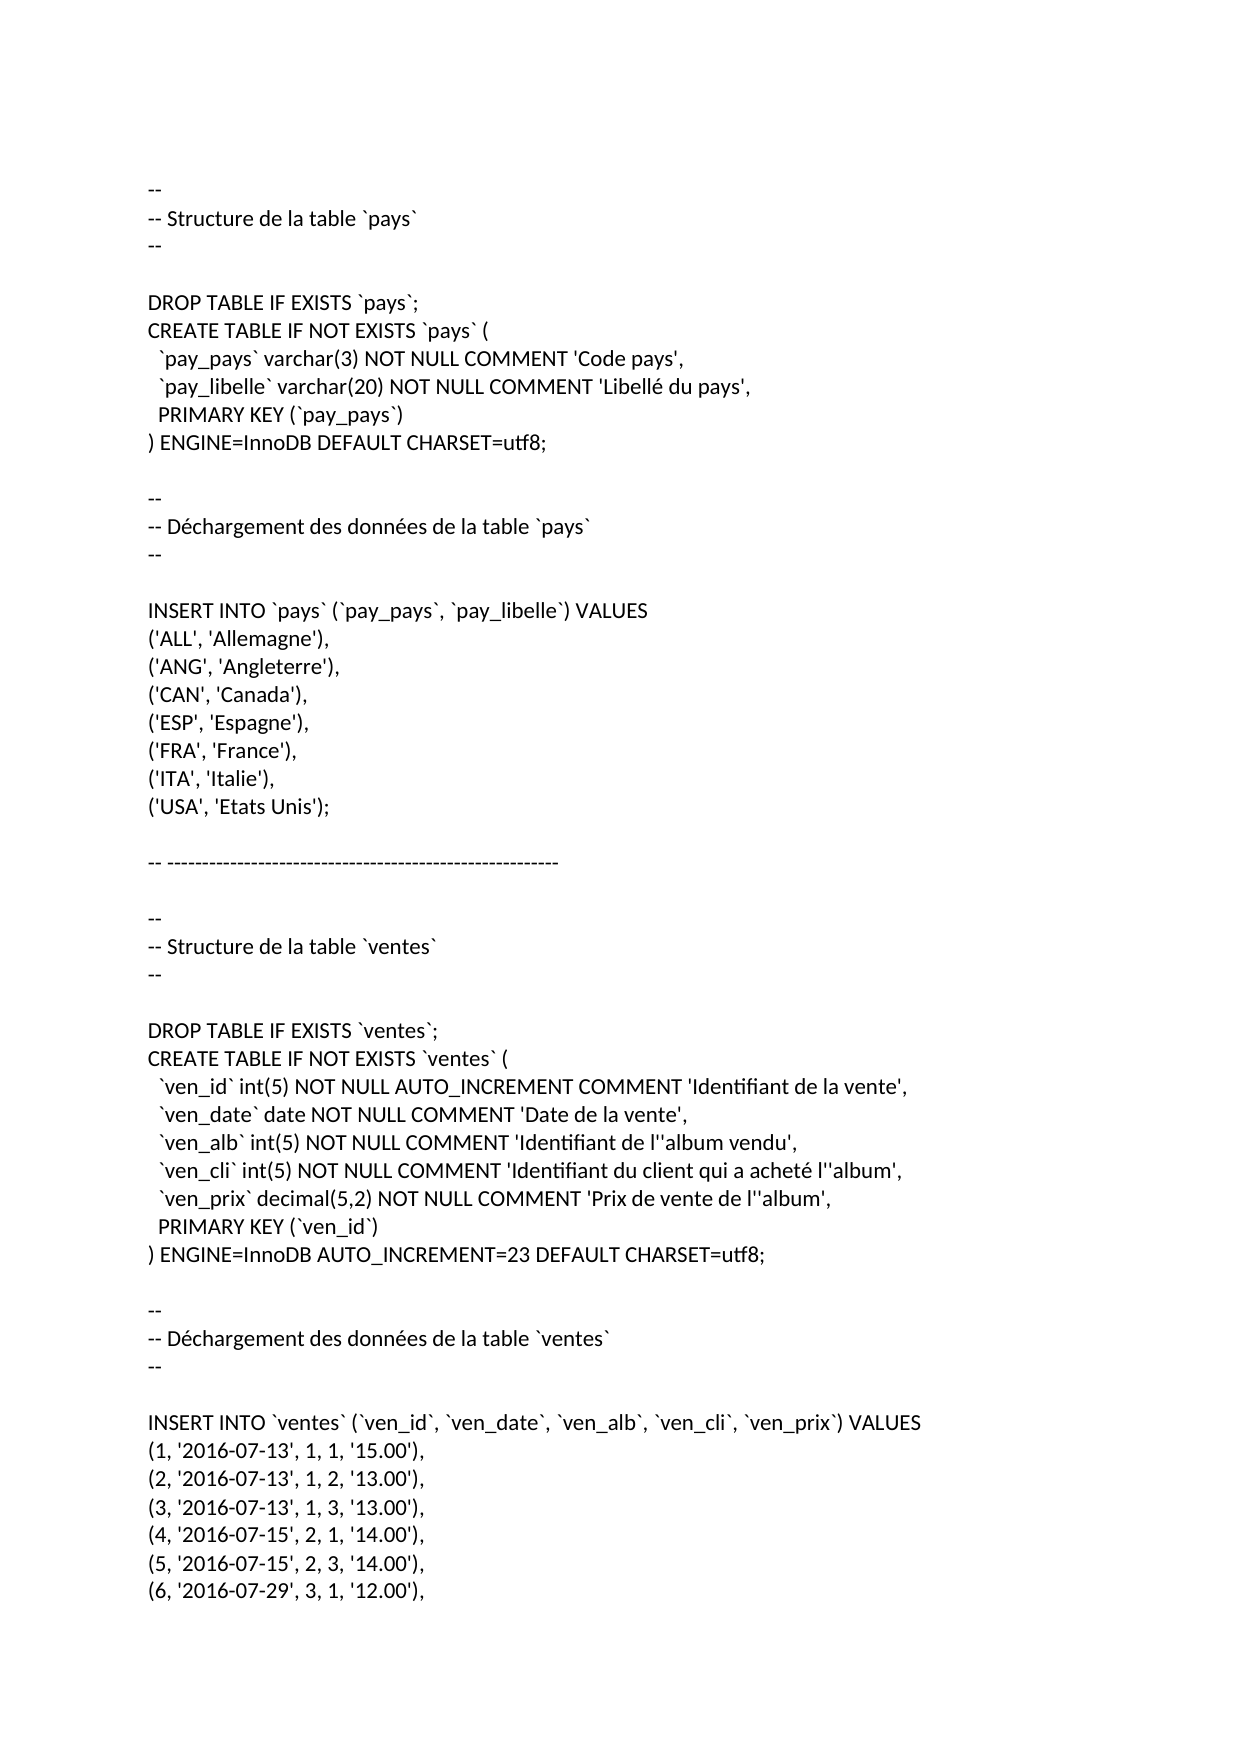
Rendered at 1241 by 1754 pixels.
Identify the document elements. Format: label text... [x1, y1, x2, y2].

text `ven_alb` int(5) NOT NULL COMMENT 'Identifiant de l''album vendu', [148, 1128, 1093, 1156]
text `ven_prix` decimal(5,2) NOT NULL COMMENT 'Prix de vente de l''album', [148, 1184, 1093, 1212]
text -- Déchargement des données de la table `pays` [148, 512, 1093, 540]
text ('CAN', 'Canada'), [148, 680, 1093, 708]
text -- Déchargement des données de la table `ventes` [148, 1324, 1093, 1352]
text (4, '2016-07-15', 2, 1, '14.00'), [148, 1521, 1093, 1549]
text (2, '2016-07-13', 1, 2, '13.00'), [148, 1464, 1093, 1493]
text DROP TABLE IF EXISTS `ventes`; [148, 1016, 1093, 1044]
text -- [148, 540, 1093, 568]
text ('USA', 'Etats Unis'); [148, 792, 1093, 820]
text (5, '2016-07-15', 2, 3, '14.00'), [148, 1549, 1093, 1577]
text CREATE TABLE IF NOT EXISTS `ventes` ( [148, 1044, 1093, 1072]
text `ven_date` date NOT NULL COMMENT 'Date de la vente', [148, 1100, 1093, 1128]
text -- [148, 176, 1093, 204]
text ('ANG', 'Angleterre'), [148, 652, 1093, 680]
text `ven_id` int(5) NOT NULL AUTO_INCREMENT COMMENT 'Identifiant de la vente', [148, 1072, 1093, 1100]
text `pay_pays` varchar(3) NOT NULL COMMENT 'Code pays', [148, 344, 1093, 372]
text (6, '2016-07-29', 3, 1, '12.00'), [148, 1577, 1093, 1605]
text -- [148, 1296, 1093, 1324]
text ) ENGINE=InnoDB AUTO_INCREMENT=23 DEFAULT CHARSET=utf8; [148, 1240, 1093, 1268]
text ('FRA', 'France'), [148, 736, 1093, 764]
text -- [148, 960, 1093, 988]
text `pay_libelle` varchar(20) NOT NULL COMMENT 'Libellé du pays', [148, 372, 1093, 400]
text (1, '2016-07-13', 1, 1, '15.00'), [148, 1437, 1093, 1464]
text INSERT INTO `ventes` (`ven_id`, `ven_date`, `ven_alb`, `ven_cli`, `ven_prix`) VALUES [148, 1408, 1093, 1437]
text ('ALL', 'Allemagne'), [148, 624, 1093, 652]
text (3, '2016-07-13', 1, 3, '13.00'), [148, 1493, 1093, 1521]
text ('ESP', 'Espagne'), [148, 708, 1093, 736]
text -- [148, 232, 1093, 260]
text `ven_cli` int(5) NOT NULL COMMENT 'Identifiant du client qui a acheté l''album', [148, 1156, 1093, 1184]
text PRIMARY KEY (`pay_pays`) [148, 400, 1093, 428]
text ('ITA', 'Italie'), [148, 764, 1093, 792]
text -- Structure de la table `ventes` [148, 932, 1093, 960]
text -- [148, 904, 1093, 932]
text ) ENGINE=InnoDB DEFAULT CHARSET=utf8; [148, 428, 1093, 456]
text -- -------------------------------------------------------- [148, 848, 1093, 876]
text DROP TABLE IF EXISTS `pays`; [148, 288, 1093, 316]
text PRIMARY KEY (`ven_id`) [148, 1212, 1093, 1240]
text -- Structure de la table `pays` [148, 204, 1093, 232]
text CREATE TABLE IF NOT EXISTS `pays` ( [148, 316, 1093, 344]
text INSERT INTO `pays` (`pay_pays`, `pay_libelle`) VALUES [148, 596, 1093, 624]
text -- [148, 484, 1093, 512]
text -- [148, 1352, 1093, 1381]
